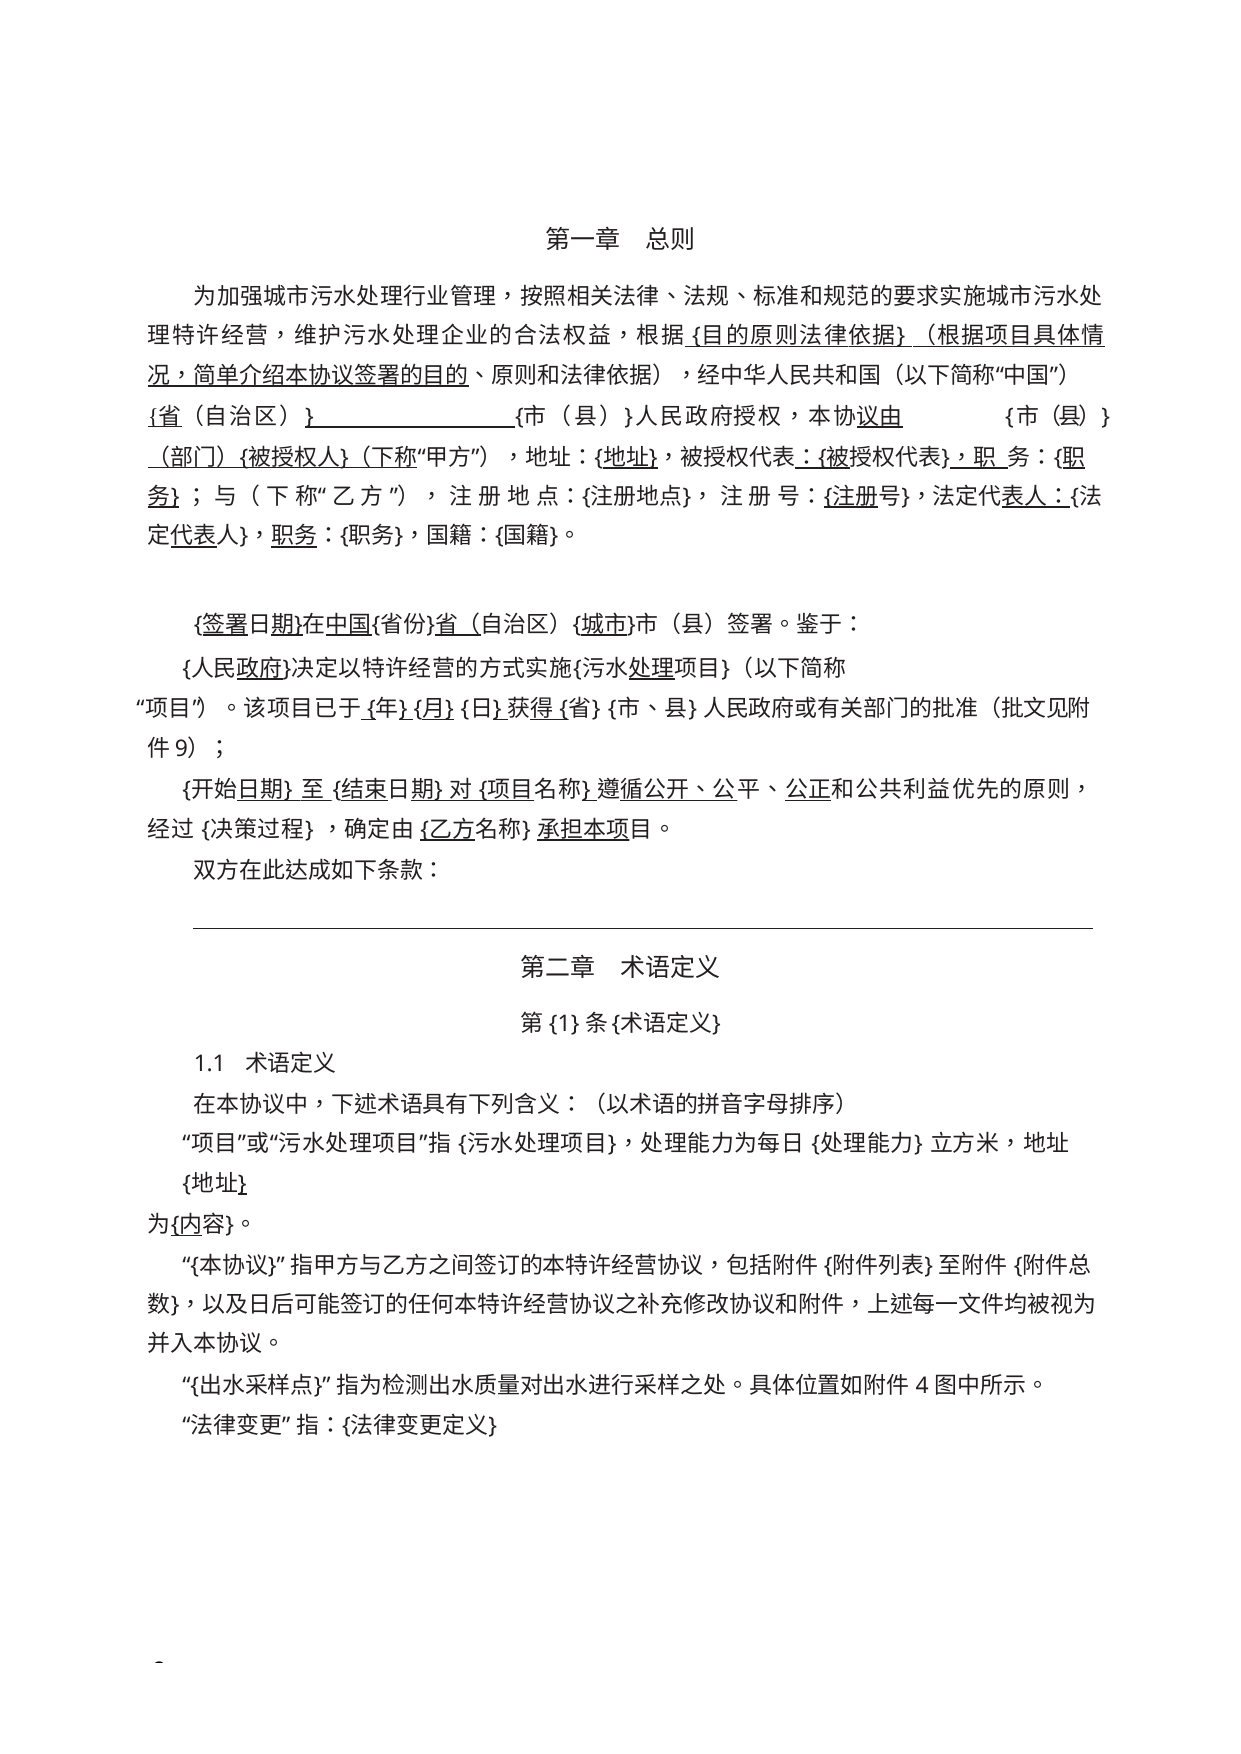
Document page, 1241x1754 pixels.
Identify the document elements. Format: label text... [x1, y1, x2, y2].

text 为加强城市污水处理行业管理，按照相关法律、法规、标准和规范的要求实施城市污水处理特许经营，维护污水处理企业的合法权益，根据 {目的原则法律依据} （根据项目具体情况，简单介绍本协议签署的目的、原则和法律依据），经中华人民共和国（以下简称“中国”） [148, 280, 1104, 390]
text {省（自治区）} {市（县）}人民政府授权，本协议由 {市（县）} [148, 400, 1117, 431]
text “{本协议}” 指甲方与乙方之间签订的本特许经营协议，包括附件 {附件列表} 至附件 {附件总数}，以及日后可能签订的任何本特许经营协议之补充修改协议和附件，上述每一文件均被视为并入本协议。 [148, 1248, 1104, 1358]
subtitle 第一章 总则 [125, 222, 1115, 256]
text “{出水采样点}” 指为检测出水质量对出水进行采样之处。具体位置如附件 4 图中所示。 [182, 1369, 1117, 1400]
text 为{内容}。 [148, 1208, 1117, 1239]
text 第 {1} 条 {术语定义} [125, 1007, 1115, 1038]
text （部门）{被授权人}（下称“甲方”），地址：{地址}，被授权代表：{被授权代表}，职 务：{职务} ； 与（ 下 称“ 乙 方 ”）， 注 册 地 点：{注册地点}， 注 册 号：{注册号}，法定代表人：{法定代表人}，职务：{职务}，国籍：{国籍}。 [148, 441, 1104, 551]
text {人民政府}决定以特许经营的方式实施{污水处理项目}（以下简称 [136, 650, 1117, 683]
text “法律变更” 指：{法律变更定义} [182, 1409, 1117, 1441]
text {开始日期} 至 {结束日期} 对 {项目名称} 遵循公开、公平、公正和公共利益优先的原则，经过 {决策过程} ，确定由 {乙方名称} 承担本项目。 [148, 773, 1094, 844]
text {签署日期}在中国{省份}省（自治区）{城市}市（县）签署。鉴于： [193, 562, 1007, 650]
subtitle 第二章 术语定义 [125, 950, 1115, 984]
list 术语定义 [193, 1047, 1117, 1079]
text “项目”）。该项目已于 {年} {月} {日} 获得 {省} {市、县} 人民政府或有关部门的批准（批文见附件 9）； [136, 692, 1094, 763]
text 双方在此达成如下条款： [193, 854, 1117, 885]
text 在本协议中，下述术语具有下列含义：（以术语的拼音字母排序） “项目”或“污水处理项目”指 {污水处理项目}，处理能力为每日 {处理能力} 立方米，地址 {地址} [182, 1088, 1093, 1198]
